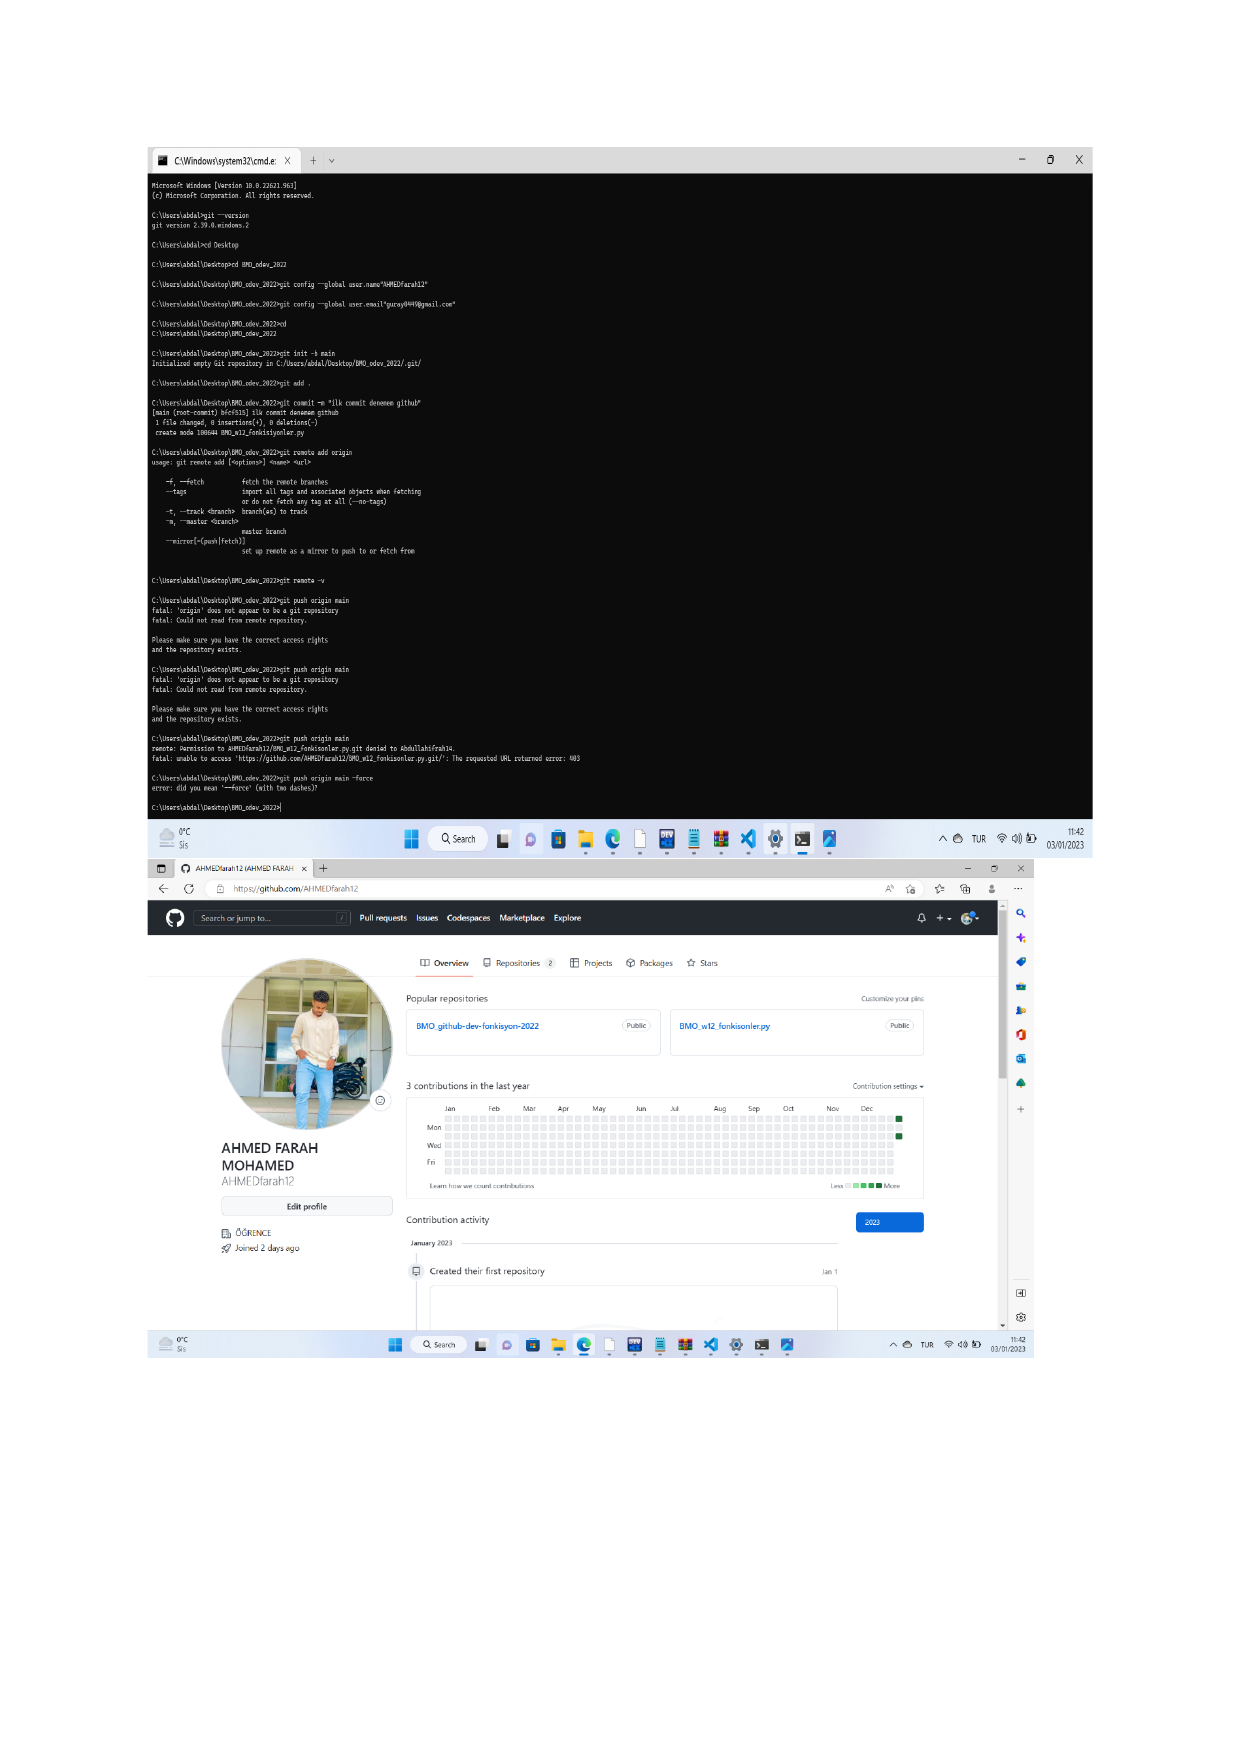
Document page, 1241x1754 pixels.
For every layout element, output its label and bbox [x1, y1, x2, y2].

picture [147, 859, 1034, 1358]
picture [147, 147, 1093, 858]
